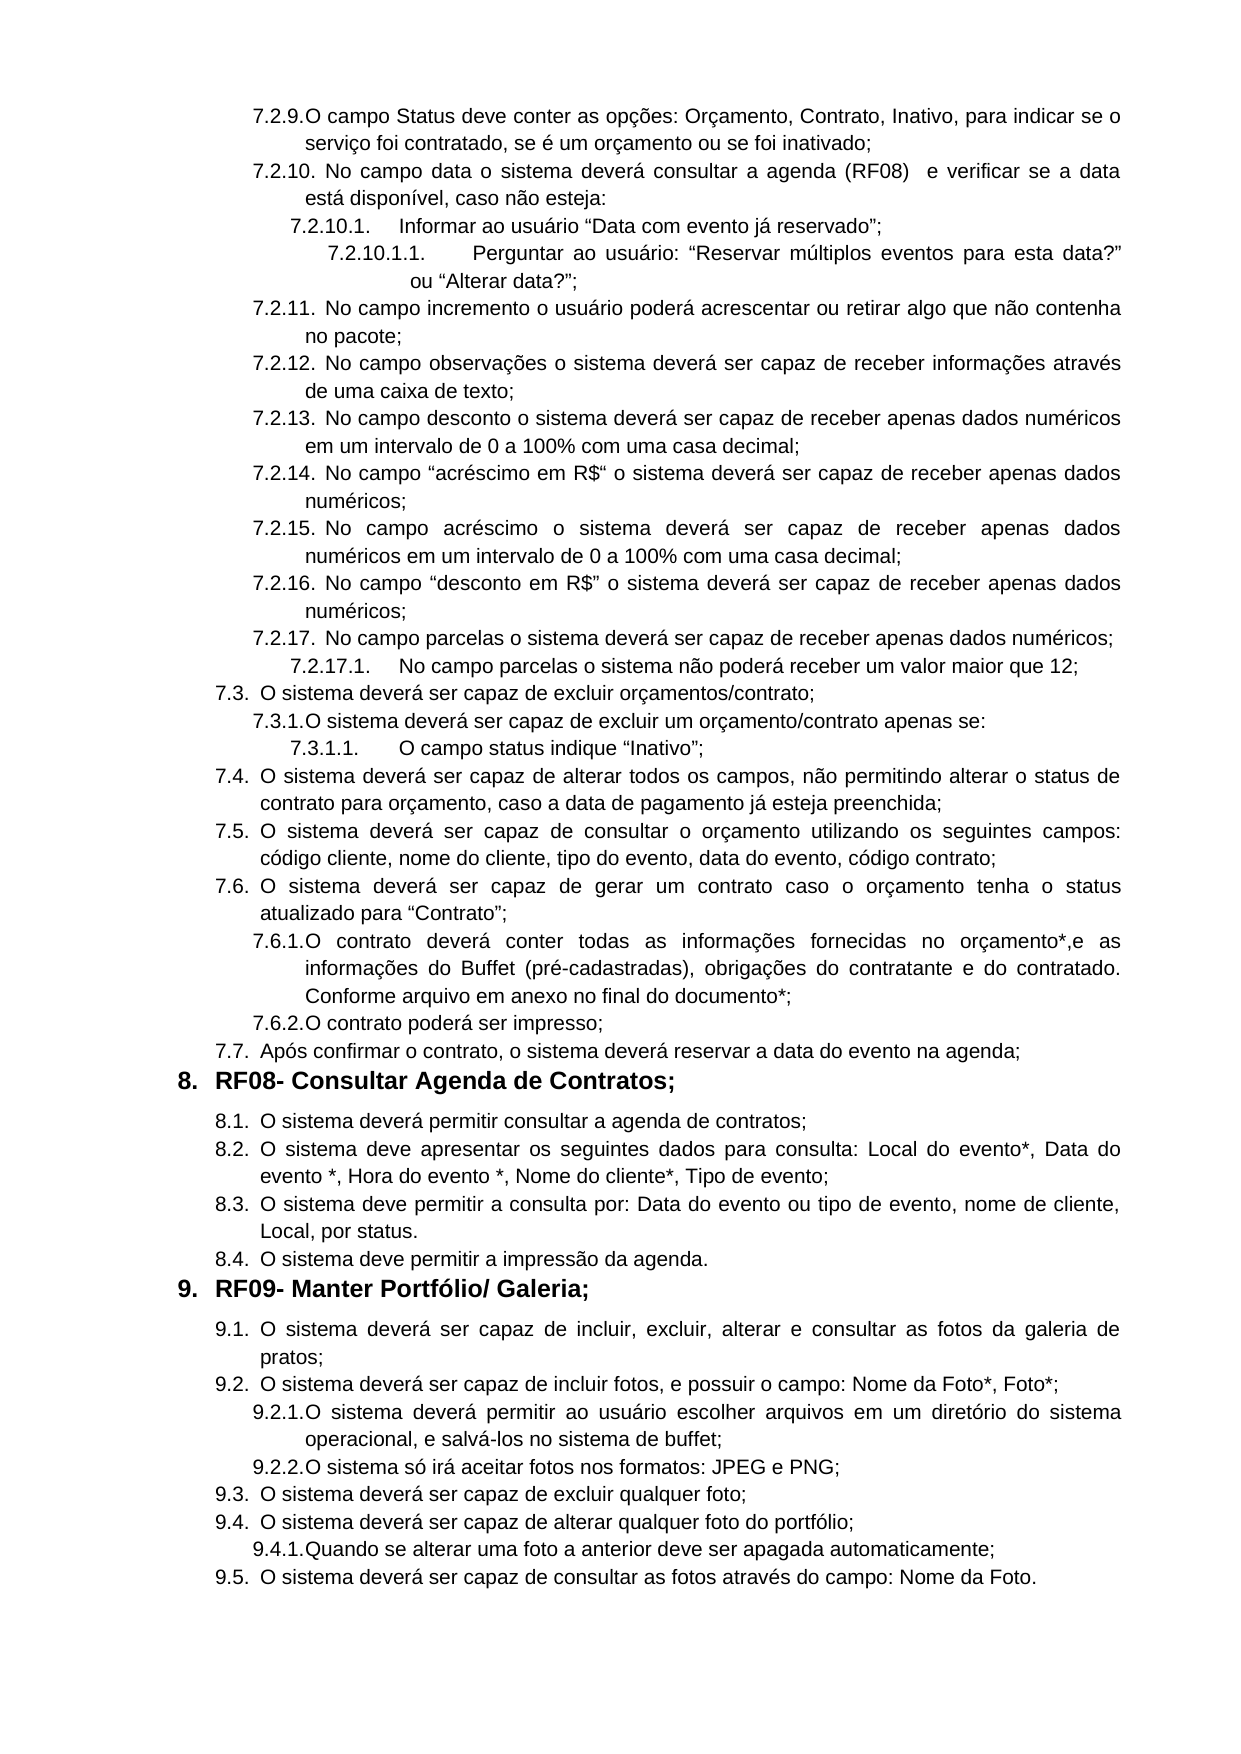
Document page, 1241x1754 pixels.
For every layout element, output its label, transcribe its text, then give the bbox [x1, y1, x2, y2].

list O sistema deverá ser capaz de consultar as fotos através do campo: Nome da Foto. [215, 1565, 1122, 1589]
list No campo desconto o sistema deverá ser capaz de receber apenas dados numéricos em um intervalo de 0 a 100% com uma casa decimal; [252, 406, 1122, 457]
list O sistema deverá permitir ao usuário escolher arquivos em um diretório do sistema operacional, e salvá-los no sistema de buffet; [252, 1400, 1122, 1451]
list O sistema deverá ser capaz de incluir, excluir, alterar e consultar as fotos da galeria de pratos; [215, 1317, 1122, 1369]
list O sistema deverá ser capaz de alterar qualquer foto do portfólio; [215, 1510, 1122, 1534]
list No campo parcelas o sistema não poderá receber um valor maior que 12; [290, 653, 1122, 677]
list O sistema deverá ser capaz de excluir um orçamento/contrato apenas se: [252, 708, 1122, 732]
list No campo “desconto em R$” o sistema deverá ser capaz de receber apenas dados numéricos; [252, 571, 1122, 622]
list O sistema só irá aceitar fotos nos formatos: JPEG e PNG; [252, 1455, 1122, 1479]
list O sistema deve permitir a consulta por: Data do evento ou tipo de evento, nome de cliente, Local, por status. [215, 1192, 1122, 1243]
list Perguntar ao usuário: “Reservar múltiplos eventos para esta data?” ou “Alterar data?”; [327, 241, 1122, 292]
list O sistema deverá ser capaz de excluir orçamentos/contrato; [215, 681, 1122, 705]
list Informar ao usuário “Data com evento já reservado”; [290, 213, 1122, 237]
list No campo acréscimo o sistema deverá ser capaz de receber apenas dados numéricos em um intervalo de 0 a 100% com uma casa decimal; [252, 516, 1122, 567]
list O sistema deverá ser capaz de alterar todos os campos, não permitindo alterar o status de contrato para orçamento, caso a data de pagamento já esteja preenchida; [215, 763, 1122, 815]
list O sistema deverá ser capaz de consultar o orçamento utilizando os seguintes campos: código cliente, nome do cliente, tipo do evento, data do evento, código contrato; [215, 818, 1122, 870]
list O sistema deverá ser capaz de excluir qualquer foto; [215, 1482, 1122, 1506]
list No campo parcelas o sistema deverá ser capaz de receber apenas dados numéricos; [252, 626, 1122, 650]
list O contrato deverá conter todas as informações fornecidas no orçamento*,e as informações do Buffet (pré-cadastradas), obrigações do contratante e do contratado. Conforme arquivo em anexo no final do documento*; [252, 928, 1122, 1007]
list No campo “acréscimo em R$“ o sistema deverá ser capaz de receber apenas dados numéricos; [252, 461, 1122, 512]
list RF08- Consultar Agenda de Contratos; [177, 1066, 1112, 1095]
list No campo observações o sistema deverá ser capaz de receber informações através de uma caixa de texto; [252, 351, 1122, 402]
list No campo incremento o usuário poderá acrescentar ou retirar algo que não contenha no pacote; [252, 296, 1122, 347]
list Após confirmar o contrato, o sistema deverá reservar a data do evento na agenda; [215, 1038, 1122, 1062]
list O sistema deverá ser capaz de incluir fotos, e possuir o campo: Nome da Foto*, Foto*; [215, 1372, 1122, 1396]
list O sistema deverá permitir consultar a agenda de contratos; [215, 1109, 1122, 1133]
list O sistema deve permitir a impressão da agenda. [215, 1247, 1122, 1271]
list RF09- Manter Portfólio/ Galeria; [177, 1274, 1112, 1303]
list O campo status indique “Inativo”; [290, 736, 1122, 760]
list O sistema deverá ser capaz de gerar um contrato caso o orçamento tenha o status atualizado para “Contrato”; [215, 873, 1122, 925]
list Quando se alterar uma foto a anterior deve ser apagada automaticamente; [252, 1537, 1122, 1561]
list O contrato poderá ser impresso; [252, 1011, 1122, 1035]
list No campo data o sistema deverá consultar a agenda (RF08) e verificar se a data está disponível, caso não esteja: [252, 158, 1122, 210]
list O sistema deve apresentar os seguintes dados para consulta: Local do evento*, Data do evento *, Hora do evento *, Nome do cliente*, Tipo de evento; [215, 1137, 1122, 1188]
list O campo Status deve conter as opções: Orçamento, Contrato, Inativo, para indicar se o serviço foi contratado, se é um orçamento ou se foi inativado; [252, 103, 1122, 155]
